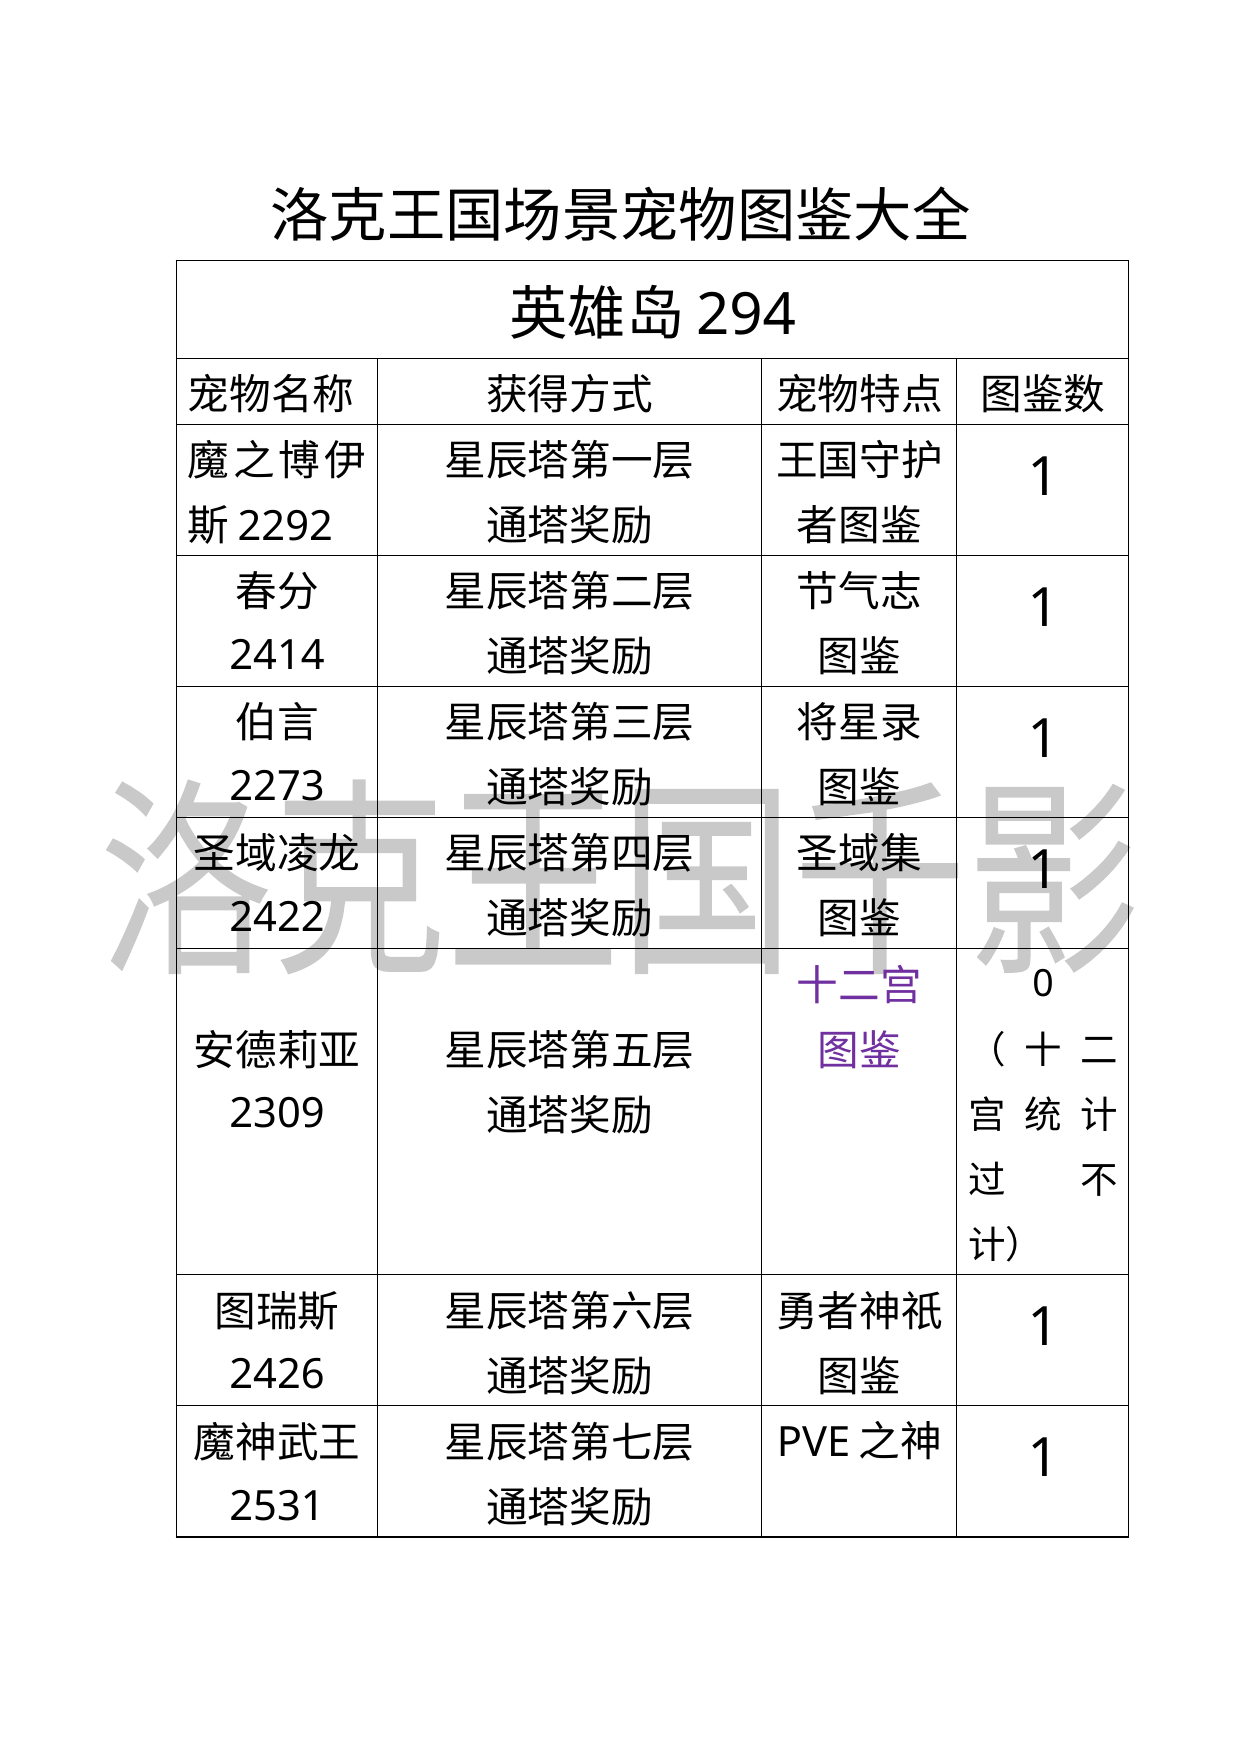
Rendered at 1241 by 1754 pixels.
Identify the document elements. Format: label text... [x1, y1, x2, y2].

table_cell 勇者神祇 图鉴 [762, 1275, 956, 1405]
table_cell 将星录 图鉴 [762, 687, 956, 817]
table_cell 伯言 2273 [177, 687, 377, 817]
table_cell 0 （十二宫统计过不计） [957, 949, 1128, 1274]
table_cell 安德莉亚 2309 [177, 949, 377, 1274]
table_cell 星辰塔第七层 通塔奖励 [378, 1406, 761, 1536]
text 洛克王国场景宠物图鉴大全 [187, 162, 1053, 259]
table_cell 春分 2414 [177, 556, 377, 686]
table_cell 王国守护者图鉴 [762, 425, 956, 555]
table_cell 宠物特点 [762, 359, 956, 424]
table_cell 1 [957, 687, 1128, 817]
table_cell 魔之博伊斯2292 [177, 425, 377, 555]
table_cell 星辰塔第四层 通塔奖励 [378, 818, 761, 948]
table_cell 十二宫 图鉴 [762, 949, 956, 1274]
table_cell 图瑞斯 2426 [177, 1275, 377, 1405]
table_cell 1 [957, 1406, 1128, 1536]
table_cell 星辰塔第三层 通塔奖励 [378, 687, 761, 817]
table_cell 魔神武王 2531 [177, 1406, 377, 1536]
table_cell 节气志 图鉴 [762, 556, 956, 686]
table_cell 1 [957, 556, 1128, 686]
table_cell 星辰塔第二层 通塔奖励 [378, 556, 761, 686]
table_header 英雄岛294 [177, 261, 1128, 358]
table_cell 1 [957, 818, 1128, 948]
table_cell 星辰塔第六层 通塔奖励 [378, 1275, 761, 1405]
table_cell 星辰塔第五层 通塔奖励 [378, 949, 761, 1274]
table_cell 宠物名称 [177, 359, 377, 424]
table_cell 获得方式 [378, 359, 761, 424]
table_cell PVE之神 [762, 1406, 956, 1536]
table_cell 圣域凌龙 2422 [177, 818, 377, 948]
table_cell 1 [957, 425, 1128, 555]
table_cell 星辰塔第一层 通塔奖励 [378, 425, 761, 555]
table_cell 圣域集 图鉴 [762, 818, 956, 948]
table_cell 图鉴数 [957, 359, 1128, 424]
table_cell 1 [957, 1275, 1128, 1405]
